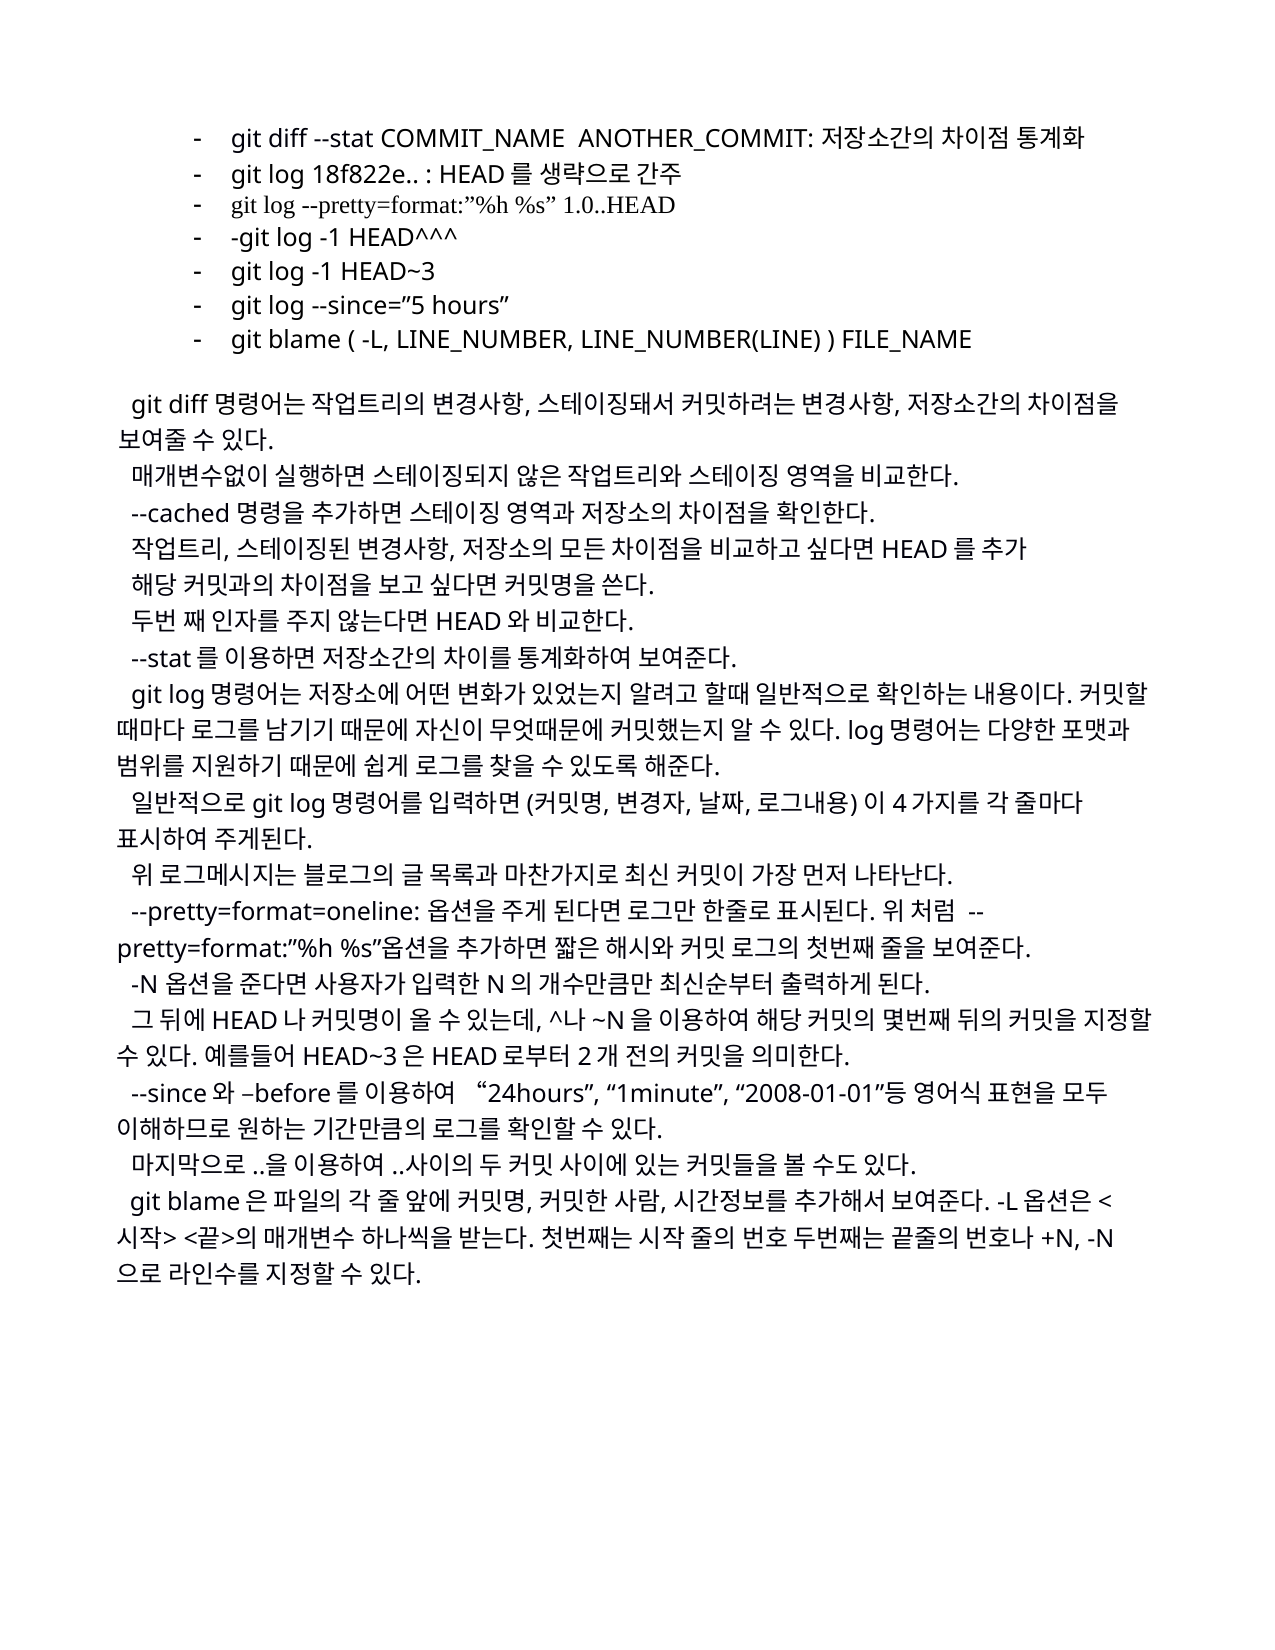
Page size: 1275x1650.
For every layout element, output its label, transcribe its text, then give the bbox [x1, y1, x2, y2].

text 일반적으로 git log명령어를 입력하면 (커밋명, 변경자, 날짜, 로그내용) 이 4가지를 각 줄마다 표시하여 주게된다. [117, 783, 1157, 856]
list git blame ( -L, LINE_NUMBER, LINE_NUMBER(LINE) ) FILE_NAME [193, 322, 1157, 356]
list -git log -1 HEAD^^^ [193, 219, 1157, 253]
text --stat를 이용하면 저장소간의 차이를 통계화하여 보여준다. [118, 638, 1157, 674]
text 해당 커밋과의 차이점을 보고 싶다면 커밋명을 쓴다. [118, 566, 1157, 602]
text -N 옵션을 준다면 사용자가 입력한 N의 개수만큼만 최신순부터 출력하게 된다. [117, 964, 1157, 1001]
text 두번 째 인자를 주지 않는다면 HEAD와 비교한다. [118, 602, 1157, 638]
text --since와 –before를 이용하여 “24hours”, “1minute”, “2008-01-01”등 영어식 표현을 모두 이해하므로 원하는 기간만큼의 로그를 확인할 수 있다. [117, 1073, 1157, 1146]
text --cached 명령을 추가하면 스테이징 영역과 저장소의 차이점을 확인한다. [118, 493, 1157, 529]
text 그 뒤에 HEAD나 커밋명이 올 수 있는데, ^나 ~N을 이용하여 해당 커밋의 몇번째 뒤의 커밋을 지정할 수 있다. 예를들어 HEAD~3은 HEAD로부터 2개 전의 커밋을 의미한다. [117, 1001, 1157, 1073]
list git log 18f822e.. : HEAD를 생략으로 간주 [193, 154, 1157, 191]
list git diff --stat COMMIT_NAME ANOTHER_COMMIT: 저장소간의 차이점 통계화 [193, 118, 1157, 154]
text git log명령어는 저장소에 어떤 변화가 있었는지 알려고 할때 일반적으로 확인하는 내용이다. 커밋할 때마다 로그를 남기기 때문에 자신이 무엇때문에 커밋했는지 알 수 있다. log명령어는 다양한 포맷과 범위를 지원하기 때문에 쉽게 로그를 찾을 수 있도록 해준다. [117, 674, 1157, 783]
list git log --since=”5 hours” [193, 287, 1157, 322]
text git blame은 파일의 각 줄 앞에 커밋명, 커밋한 사람, 시간정보를 추가해서 보여준다. -L옵션은 <시작> <끝>의 매개변수 하나씩을 받는다. 첫번째는 시작 줄의 번호 두번째는 끝줄의 번호나 +N, -N으로 라인수를 지정할 수 있다. [117, 1182, 1157, 1291]
text 위 로그메시지는 블로그의 글 목록과 마찬가지로 최신 커밋이 가장 먼저 나타난다. [117, 856, 1157, 892]
text 매개변수없이 실행하면 스테이징되지 않은 작업트리와 스테이징 영역을 비교한다. [118, 457, 1157, 493]
text --pretty=format=oneline: 옵션을 주게 된다면 로그만 한줄로 표시된다. 위 처럼 --pretty=format:”%h %s”옵션을 추가하면 짧은 해시와 커밋 로그의 첫번째 줄을 보여준다. [117, 892, 1157, 964]
list git log --pretty=format:”%h %s” 1.0..HEAD [193, 191, 1157, 219]
text 작업트리, 스테이징된 변경사항, 저장소의 모든 차이점을 비교하고 싶다면 HEAD를 추가 [118, 529, 1157, 566]
text 마지막으로 ..을 이용하여 ..사이의 두 커밋 사이에 있는 커밋들을 볼 수도 있다. [117, 1146, 1157, 1182]
list git log -1 HEAD~3 [193, 253, 1157, 287]
text git diff 명령어는 작업트리의 변경사항, 스테이징돼서 커밋하려는 변경사항, 저장소간의 차이점을 보여줄 수 있다. [118, 384, 1157, 457]
